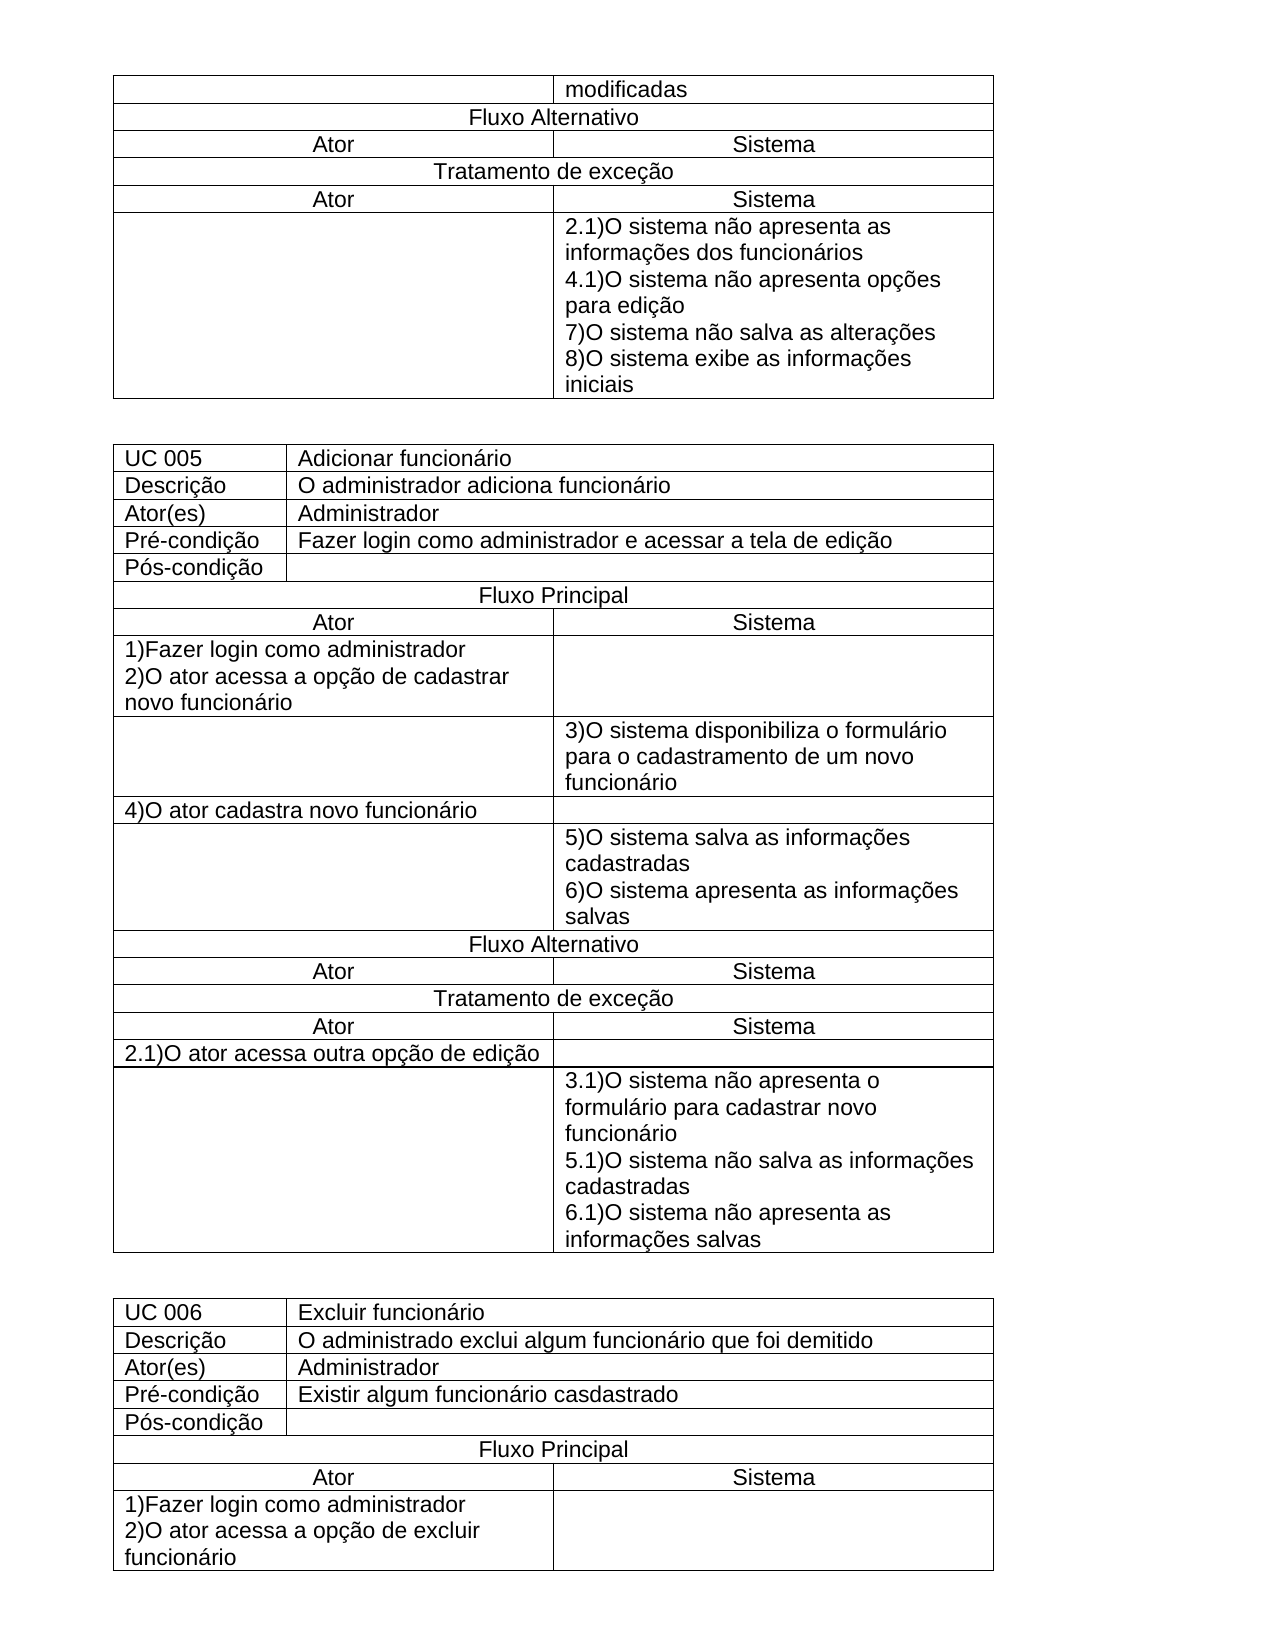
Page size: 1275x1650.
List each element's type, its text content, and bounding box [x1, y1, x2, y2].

table_cell Ator(es) [114, 1354, 286, 1380]
table_cell Sistema [554, 1013, 993, 1039]
table_cell 4)O ator cadastra novo funcionário [114, 797, 553, 823]
table_cell Sistema [554, 186, 993, 212]
table_cell Tratamento de exceção [114, 158, 993, 184]
table_cell [287, 554, 993, 581]
table_cell Fluxo Principal [114, 582, 993, 608]
table_cell O administrador adiciona funcionário [287, 472, 993, 498]
table_header UC 005 [114, 445, 286, 471]
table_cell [554, 76, 993, 102]
table_header Adicionar funcionário [287, 445, 993, 471]
table_cell Ator [114, 131, 553, 157]
table_cell Ator [114, 1013, 553, 1039]
table_cell [114, 717, 553, 796]
table_cell [114, 76, 553, 102]
table_cell Descrição [114, 1327, 286, 1353]
table_cell [287, 1409, 993, 1435]
table_cell Administrador [287, 1354, 993, 1380]
table_cell Administrador [287, 500, 993, 526]
table_cell Existir algum funcionário casdastrado [287, 1381, 993, 1408]
table_cell [554, 636, 993, 716]
table_cell Fluxo Alternativo [114, 104, 993, 130]
table_cell Ator [114, 186, 553, 212]
table_cell 3)O sistema disponibiliza o formulário para o cadastramento de um novo funcionário [554, 717, 993, 796]
table_cell Fluxo Alternativo [114, 931, 993, 957]
table_cell Sistema [554, 1464, 993, 1490]
table_cell 3.1)O sistema não apresenta o formulário para cadastrar novo funcionário 5.1)O sistema não salva as informações cadastradas 6.1)O sistema não apresenta as informações salvas [554, 1068, 993, 1252]
table_cell Descrição [114, 472, 286, 498]
table_cell O administrado exclui algum funcionário que foi demitido [287, 1327, 993, 1353]
table_cell [554, 797, 993, 823]
table_cell 5)O sistema salva as informações cadastradas 6)O sistema apresenta as informações salvas [554, 824, 993, 929]
table_cell Pós-condição [114, 1409, 286, 1435]
table_cell Ator(es) [114, 500, 286, 526]
table_cell Pré-condição [114, 527, 286, 553]
table_cell [554, 1491, 993, 1570]
table_cell Tratamento de exceção [114, 985, 993, 1012]
table_cell 2.1)O ator acessa outra opção de edição [114, 1040, 553, 1066]
table_cell 1)Fazer login como administrador 2)O ator acessa a opção de excluir funcionário [114, 1491, 553, 1570]
table_cell Fluxo Principal [114, 1436, 993, 1462]
table_cell Ator [114, 609, 553, 635]
table_cell Sistema [554, 609, 993, 635]
table_cell Ator [114, 1464, 553, 1490]
table_cell [114, 213, 553, 397]
table_header Excluir funcionário [287, 1299, 993, 1326]
table_cell Pré-condição [114, 1381, 286, 1408]
table_cell [114, 1068, 553, 1252]
table_header UC 006 [114, 1299, 286, 1326]
table_cell Sistema [554, 131, 993, 157]
table_cell 2.1)O sistema não apresenta as informações dos funcionários 4.1)O sistema não apresenta opções para edição 7)O sistema não salva as alterações 8)O sistema exibe as informações iniciais [554, 213, 993, 397]
table_cell [114, 824, 553, 929]
table_cell Ator [114, 958, 553, 984]
table_cell Fazer login como administrador e acessar a tela de edição [287, 527, 993, 553]
table_cell Pós-condição [114, 554, 286, 581]
table_cell [554, 1040, 993, 1066]
table_cell 1)Fazer login como administrador 2)O ator acessa a opção de cadastrar novo funcionário [114, 636, 553, 716]
table_cell Sistema [554, 958, 993, 984]
